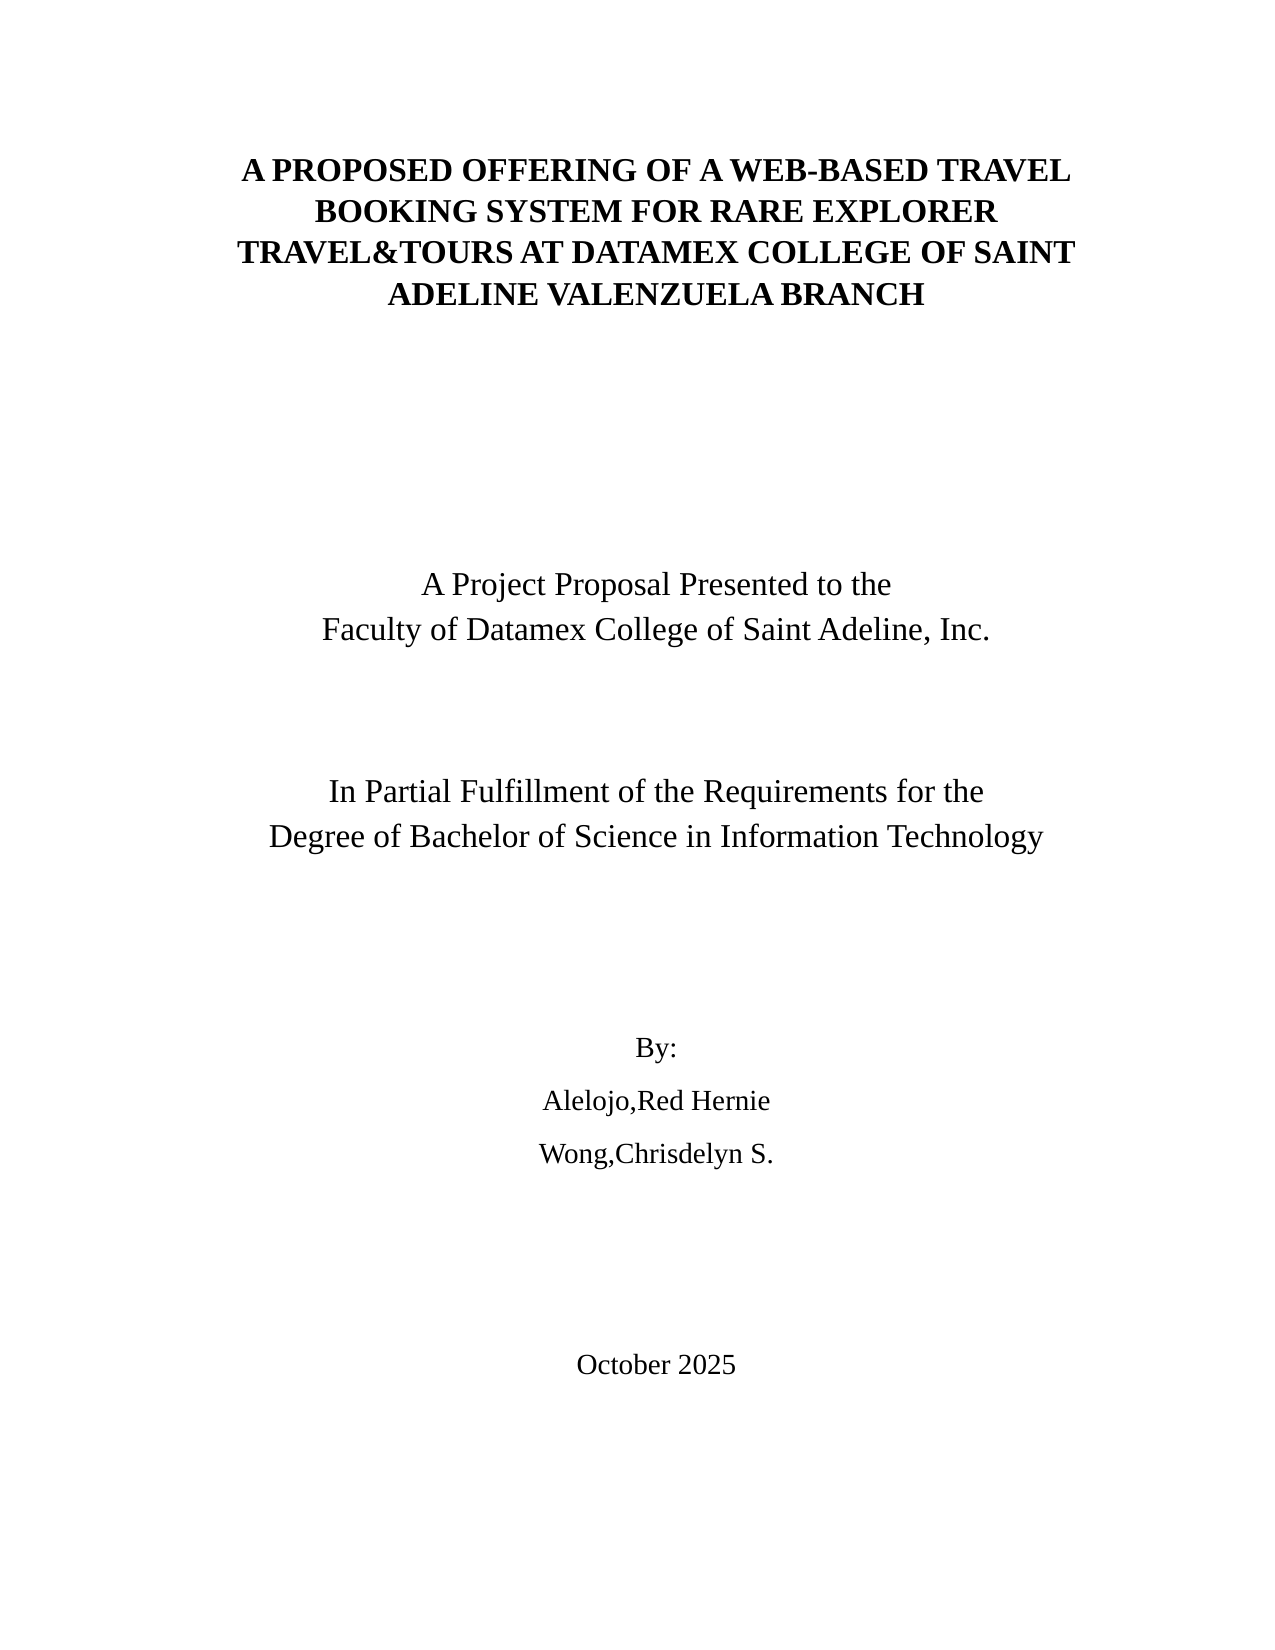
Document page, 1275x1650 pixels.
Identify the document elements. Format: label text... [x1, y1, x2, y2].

text Degree of Bachelor of Science in Information Technology [187, 817, 1125, 855]
text Faculty of Datamex College of Saint Adeline, Inc. [187, 610, 1125, 648]
text October 2025 [187, 1347, 1125, 1381]
text A Project Proposal Presented to the [187, 564, 1125, 602]
text Wong,Chrisdelyn S. [187, 1136, 1125, 1170]
text Alelojo,Red Hernie [187, 1083, 1125, 1117]
text In Partial Fulfillment of the Requirements for the [187, 771, 1125, 809]
text A PROPOSED OFFERING OF A WEB-BASED TRAVEL BOOKING SYSTEM FOR RARE EXPLORER TRAVEL&TOURS AT DATAMEX COLLEGE OF SAINT ADELINE VALENZUELA BRANCH [187, 150, 1125, 312]
text By: [187, 1031, 1125, 1064]
